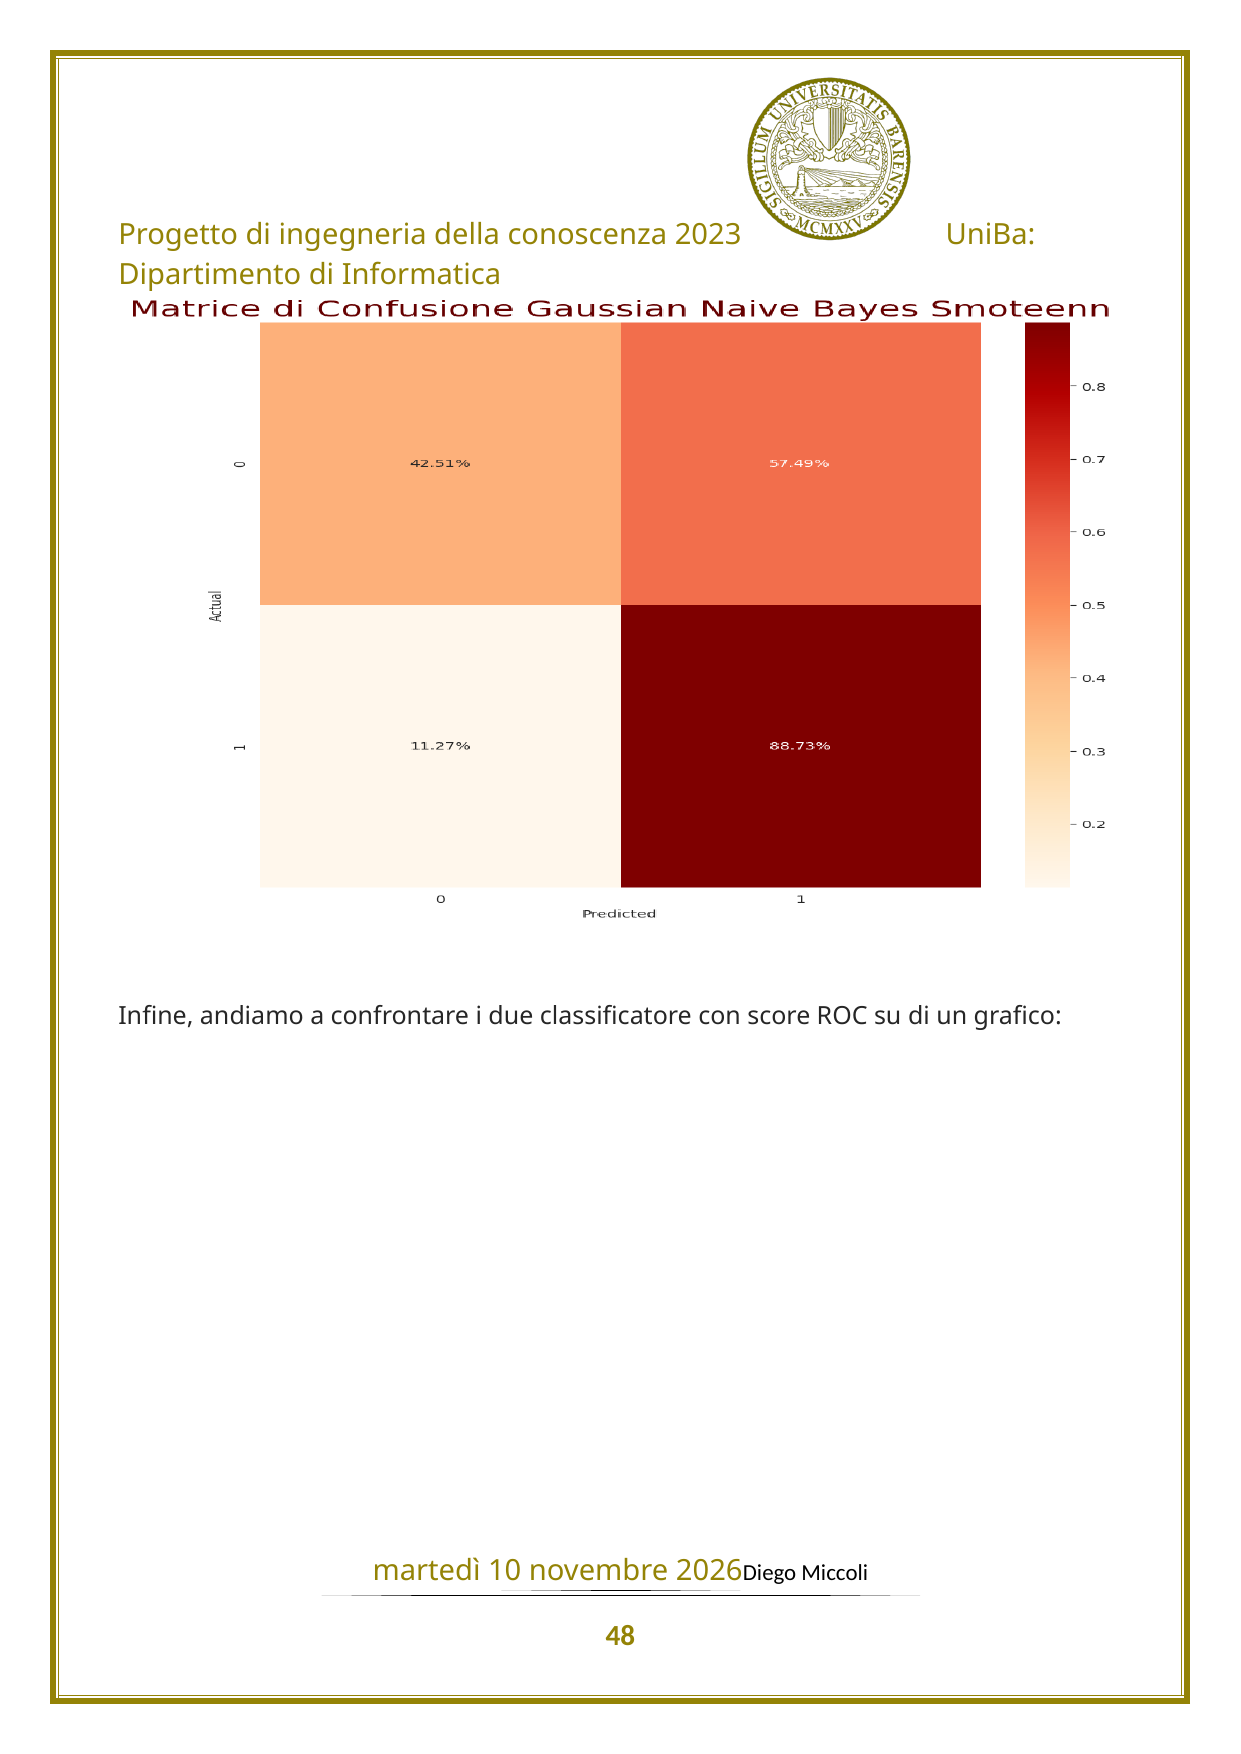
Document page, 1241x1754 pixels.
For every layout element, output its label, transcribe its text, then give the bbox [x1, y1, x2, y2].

picture [741, 73, 915, 245]
text Infine, andiamo a confrontare i due classificatore con score ROC su di un grafico: [118, 997, 1122, 1032]
picture [118, 292, 1123, 926]
